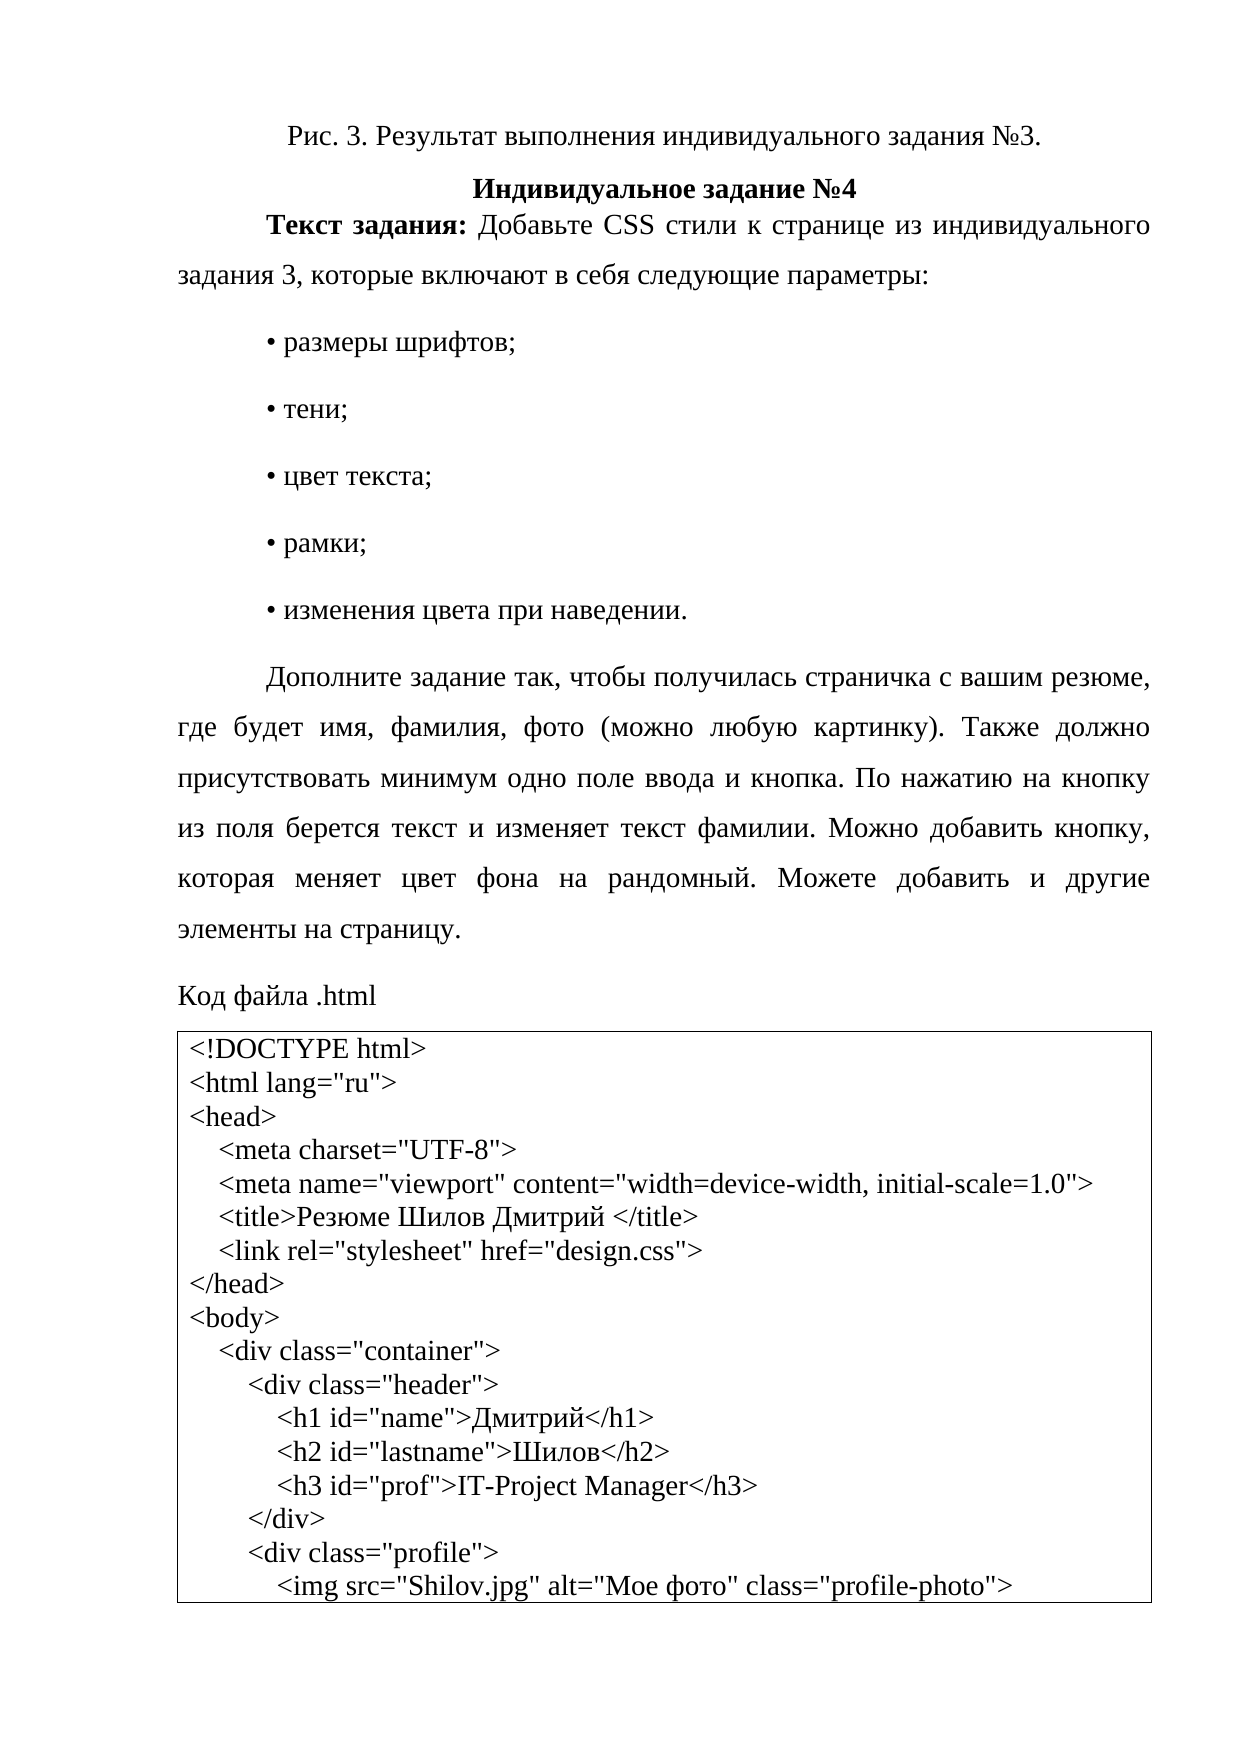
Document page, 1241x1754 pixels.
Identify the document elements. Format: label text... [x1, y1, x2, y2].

text Рис. 3. Результат выполнения индивидуального задания №3. [177, 118, 1152, 152]
text • размеры шрифтов; [177, 324, 1152, 358]
text • изменения цвета при наведении. [177, 592, 1152, 626]
text • рамки; [177, 525, 1152, 559]
text • цвет текста; [177, 458, 1152, 492]
text • тени; [177, 391, 1152, 425]
text Код файла .html [177, 978, 1152, 1011]
subtitle Индивидуальное задание №4 [177, 171, 1152, 204]
text Дополните задание так, чтобы получилась страничка с вашим резюме, где будет имя, фамилия, фото (можно любую картинку). Также должно присутствовать минимум одно поле ввода и кнопка. По нажатию на кнопку из поля берется текст и изменяет текст фамилии. Можно добавить кнопку, которая меняет цвет фона на рандомный. Можете добавить и другие элементы на страницу. [177, 659, 1152, 944]
text Текст задания: Добавьте CSS стили к странице из индивидуального задания 3, которые включают в себя следующие параметры: [177, 207, 1152, 291]
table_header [178, 1032, 1151, 1602]
